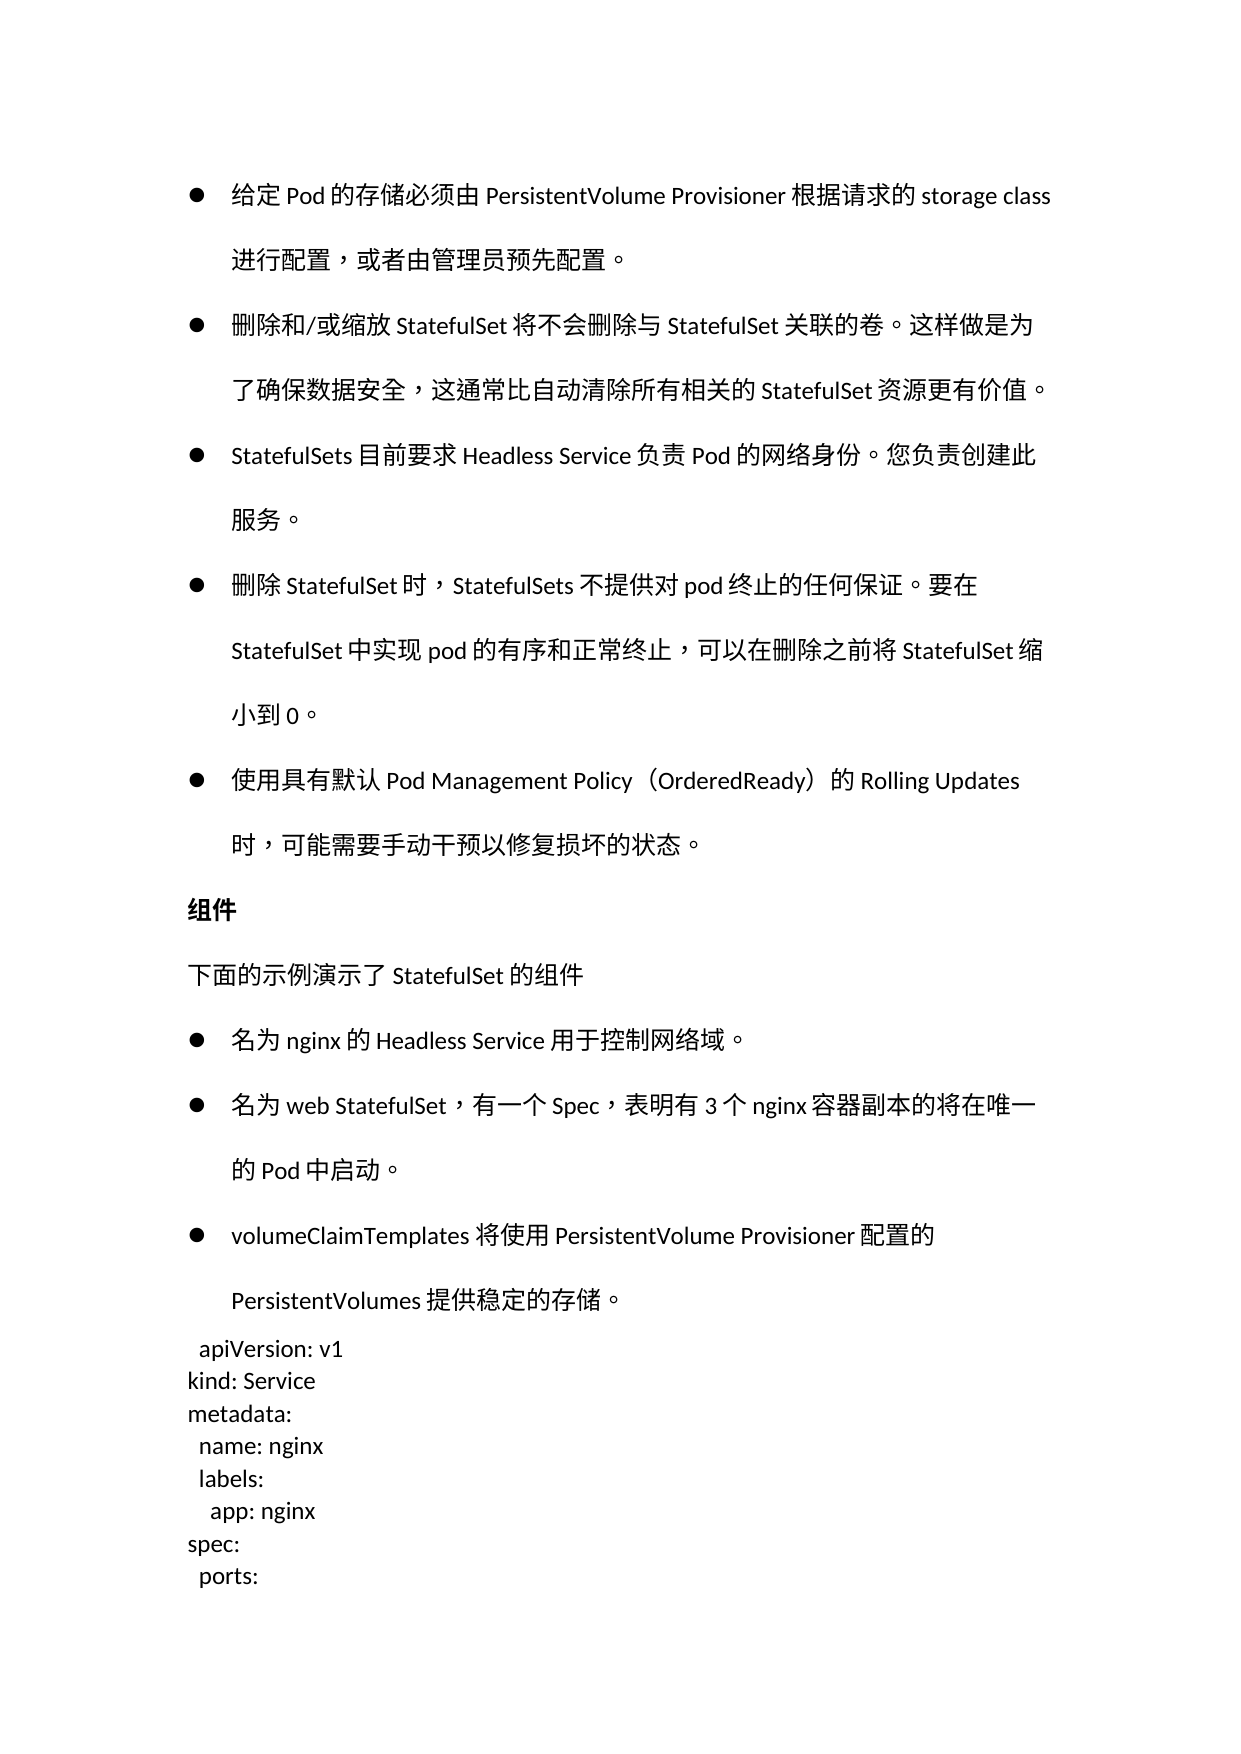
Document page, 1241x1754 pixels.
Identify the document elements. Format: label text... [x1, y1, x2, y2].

text apiVersion: v1 [187, 1332, 1053, 1364]
list 名为web StatefulSet，有一个Spec，表明有3个nginx容器副本的将在唯一的Pod中启动。 [187, 1072, 1053, 1202]
text metadata: [187, 1397, 1053, 1429]
text name: nginx [187, 1429, 1053, 1462]
list volumeClaimTemplates将使用PersistentVolume Provisioner配置的PersistentVolumes提供稳定的存储。 [187, 1202, 1053, 1332]
list StatefulSets目前要求Headless Service负责Pod的网络身份。您负责创建此服务。 [187, 422, 1053, 552]
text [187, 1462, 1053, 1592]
list 使用具有默认Pod Management Policy（OrderedReady）的Rolling Updates时，可能需要手动干预以修复损坏的状态。 [187, 747, 1053, 877]
text 组件 [187, 877, 1053, 942]
list 给定Pod的存储必须由PersistentVolume Provisioner根据请求的storage class进行配置，或者由管理员预先配置。 [187, 162, 1053, 292]
text kind: Service [187, 1364, 1053, 1397]
list 删除StatefulSet时，StatefulSets不提供对pod终止的任何保证。要在StatefulSet中实现pod的有序和正常终止，可以在删除之前将StatefulSet缩小到0。 [187, 552, 1053, 747]
list 名为nginx的Headless Service用于控制网络域。 [187, 1007, 1053, 1072]
text 下面的示例演示了StatefulSet的组件 [187, 942, 1053, 1007]
list 删除和/或缩放StatefulSet将不会删除与StatefulSet关联的卷。这样做是为了确保数据安全，这通常比自动清除所有相关的StatefulSet资源更有价值。 [187, 292, 1053, 422]
